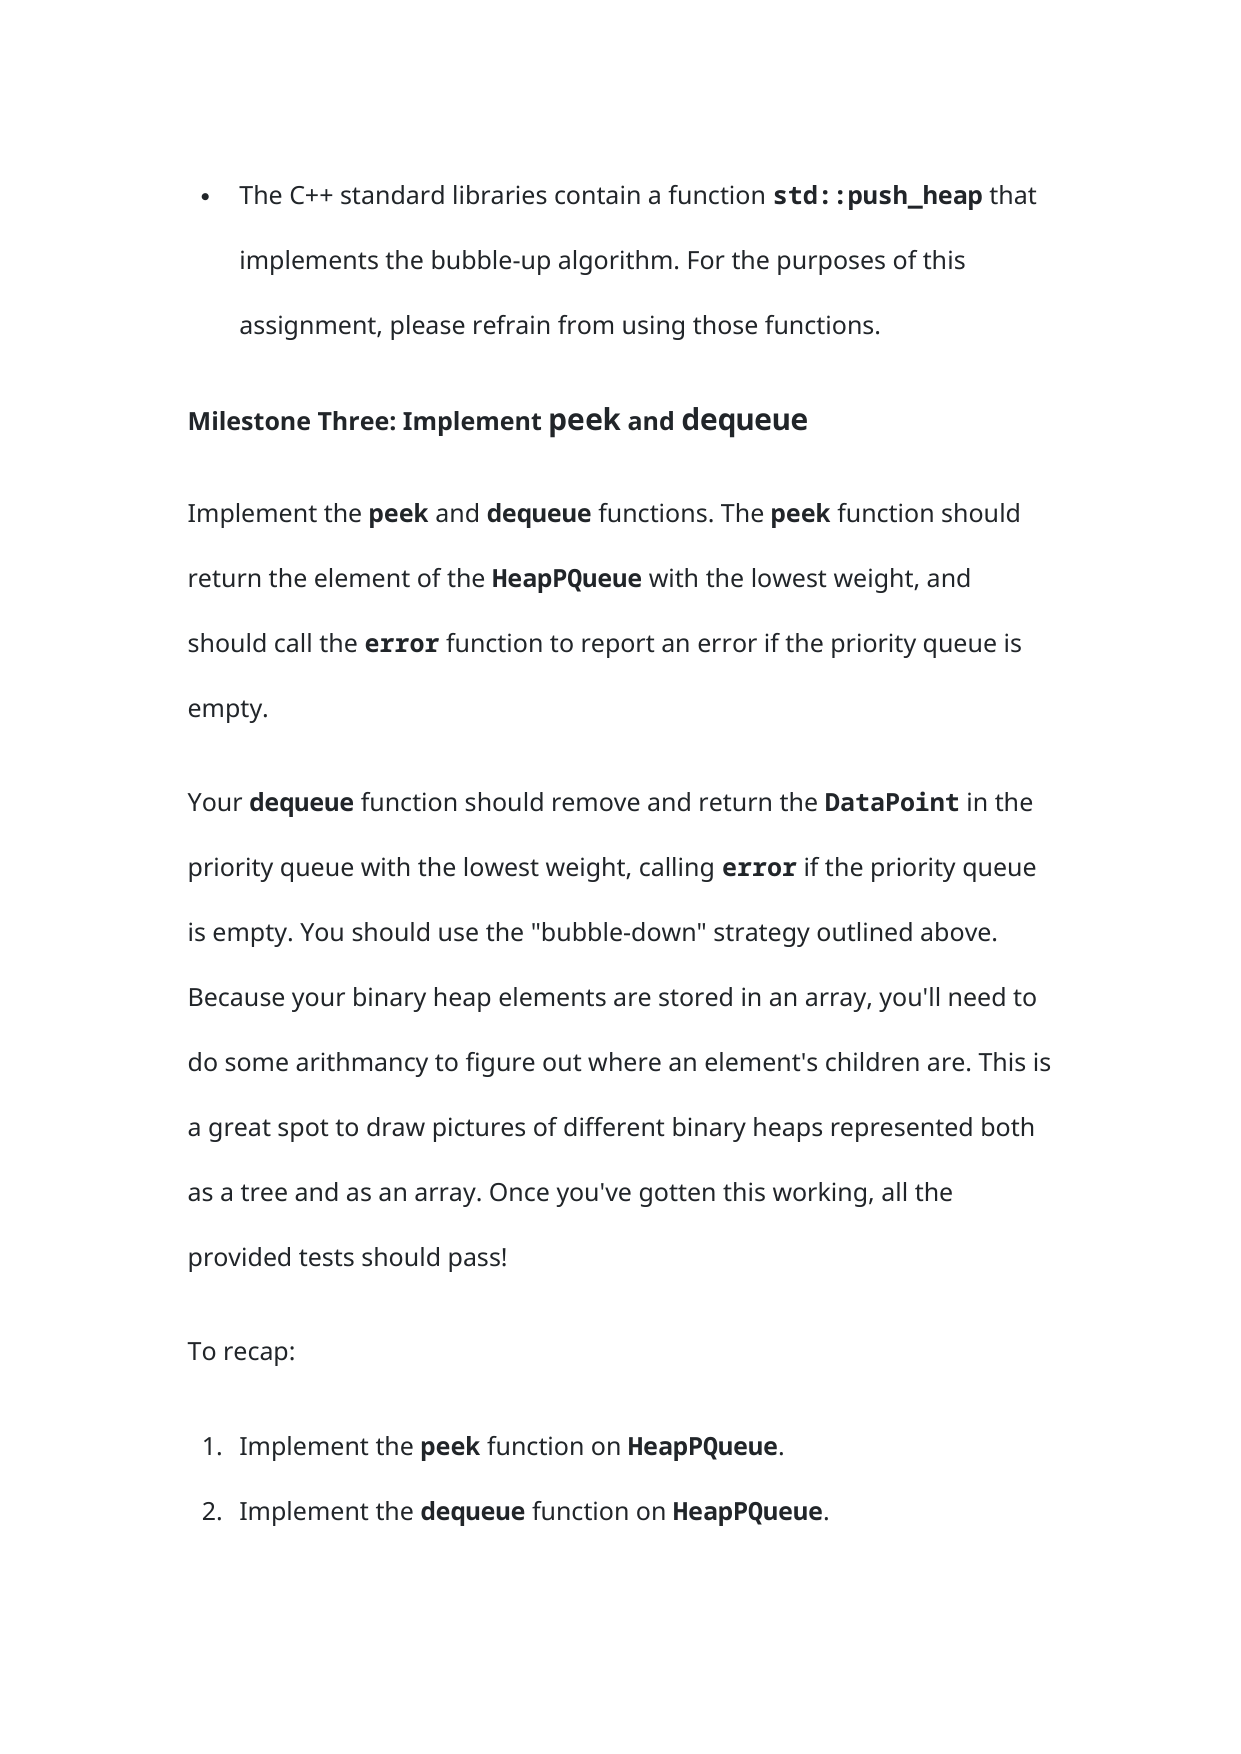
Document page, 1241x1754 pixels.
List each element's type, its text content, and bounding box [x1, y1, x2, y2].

text Implement the peek and dequeue functions. The peek function should return the element of the HeapPQueue with the lowest weight, and should call the error function to report an error if the priority queue is empty. [187, 480, 1053, 740]
text Milestone Three: Implement peek and dequeue [187, 386, 1053, 451]
text To recap: [187, 1319, 1053, 1384]
text Your dequeue function should remove and return the DataPoint in the priority queue with the lowest weight, calling error if the priority queue is empty. You should use the "bubble-down" strategy outlined above. Because your binary heap elements are stored in an array, you'll need to do some arithmancy to figure out where an element's children are. This is a great spot to draw pictures of different binary heaps represented both as a tree and as an array. Once you've gotten this working, all the provided tests should pass! [187, 769, 1053, 1289]
list Implement the dequeue function on HeapPQueue. [202, 1478, 1053, 1543]
list Implement the peek function on HeapPQueue. [202, 1413, 1053, 1478]
list The C++ standard libraries contain a function std::push_heap that implements the bubble-up algorithm. For the purposes of this assignment, please refrain from using those functions. [202, 162, 1053, 357]
